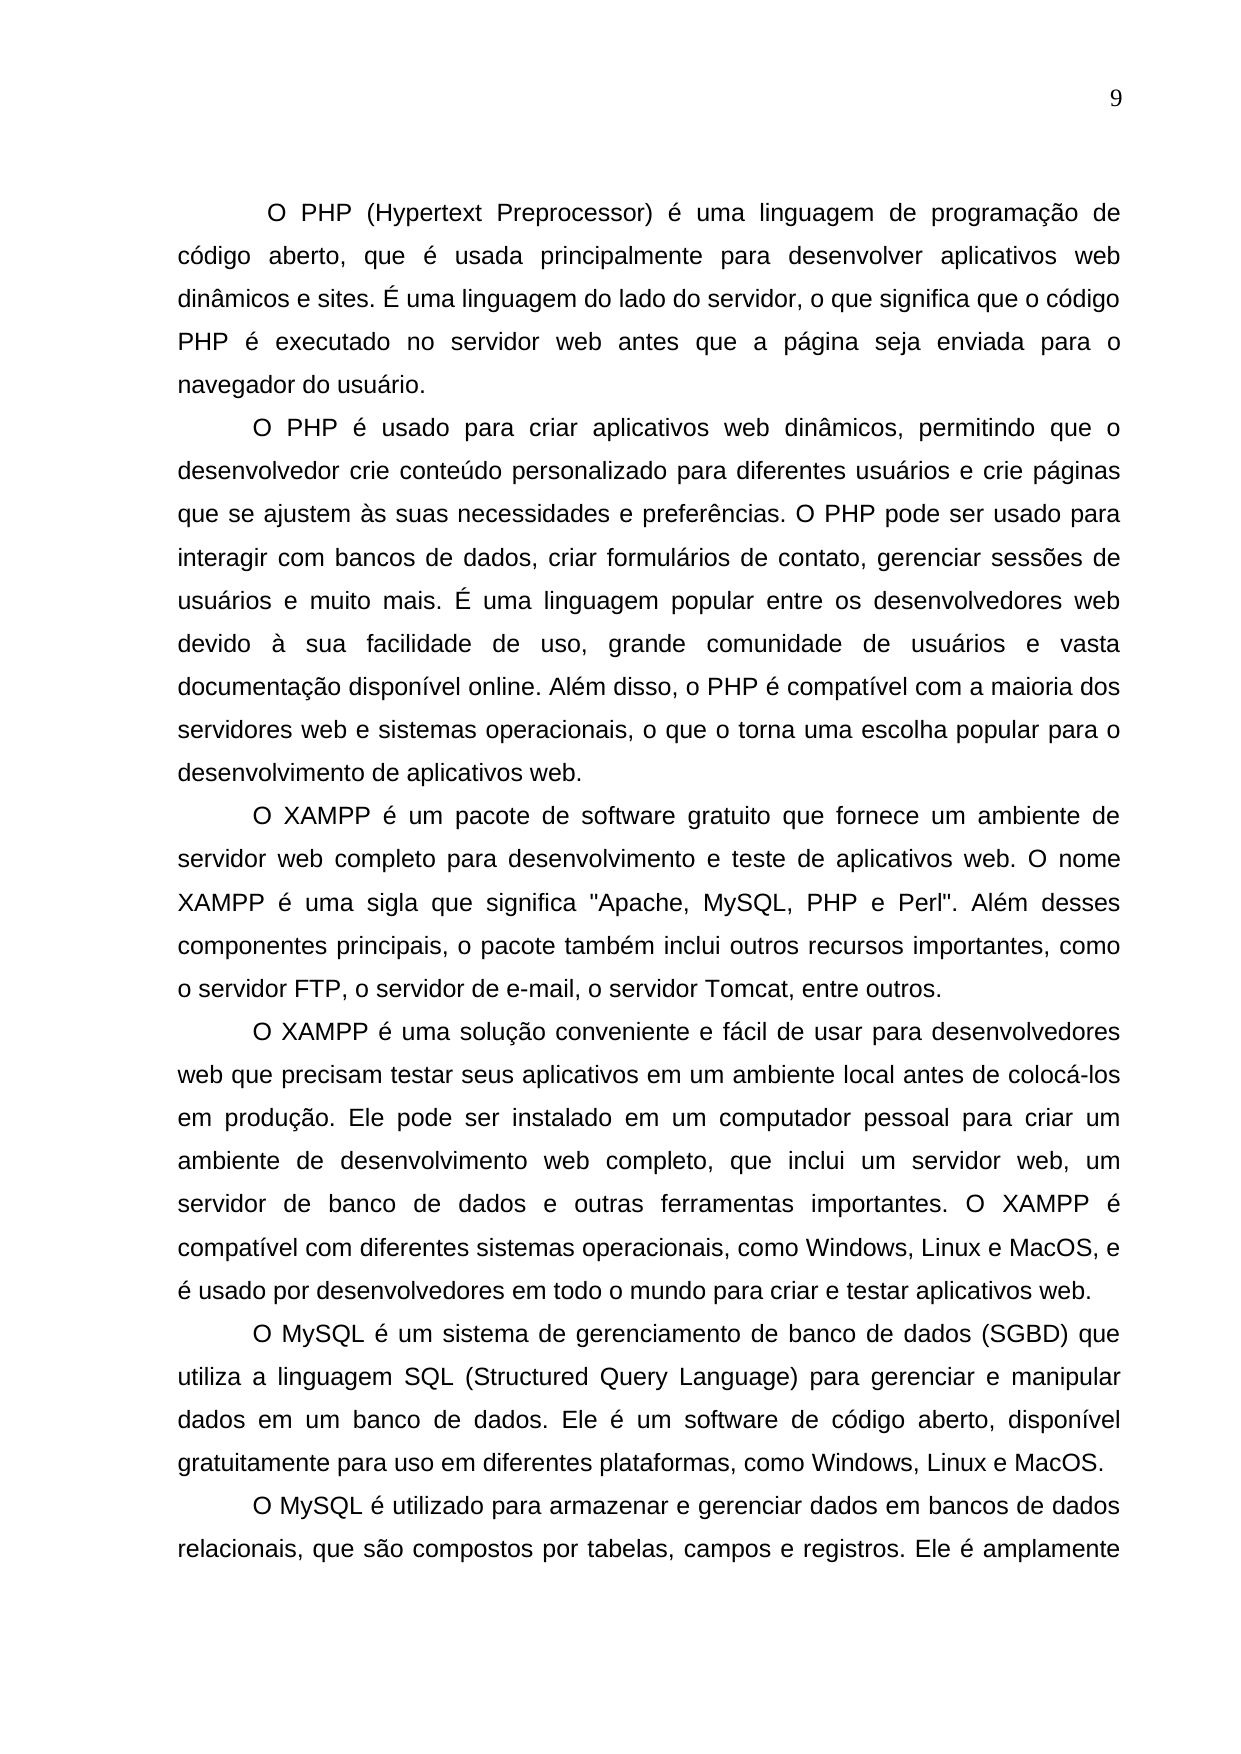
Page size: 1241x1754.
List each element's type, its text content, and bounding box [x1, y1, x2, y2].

text O XAMPP é uma solução conveniente e fácil de usar para desenvolvedores web que precisam testar seus aplicativos em um ambiente local antes de colocá-los em produção. Ele pode ser instalado em um computador pessoal para criar um ambiente de desenvolvimento web completo, que inclui um servidor web, um servidor de banco de dados e outras ferramentas importantes. O XAMPP é compatível com diferentes sistemas operacionais, como Windows, Linux e MacOS, e é usado por desenvolvedores em todo o mundo para criar e testar aplicativos web. [177, 1017, 1122, 1304]
text O PHP é usado para criar aplicativos web dinâmicos, permitindo que o desenvolvedor crie conteúdo personalizado para diferentes usuários e crie páginas que se ajustem às suas necessidades e preferências. O PHP pode ser usado para interagir com bancos de dados, criar formulários de contato, gerenciar sessões de usuários e muito mais. É uma linguagem popular entre os desenvolvedores web devido à sua facilidade de uso, grande comunidade de usuários e vasta documentação disponível online. Além disso, o PHP é compatível com a maioria dos servidores web e sistemas operacionais, o que o torna uma escolha popular para o desenvolvimento de aplicativos web. [177, 413, 1122, 787]
text O MySQL é um sistema de gerenciamento de banco de dados (SGBD) que utiliza a linguagem SQL (Structured Query Language) para gerenciar e manipular dados em um banco de dados. Ele é um software de código aberto, disponível gratuitamente para uso em diferentes plataformas, como Windows, Linux e MacOS. [177, 1319, 1122, 1477]
text O XAMPP é um pacote de software gratuito que fornece um ambiente de servidor web completo para desenvolvimento e teste de aplicativos web. O nome XAMPP é uma sigla que significa "Apache, MySQL, PHP e Perl". Além desses componentes principais, o pacote também inclui outros recursos importantes, como o servidor FTP, o servidor de e-mail, o servidor Tomcat, entre outros. [177, 801, 1122, 1003]
text O PHP (Hypertext Preprocessor) é uma linguagem de programação de código aberto, que é usada principalmente para desenvolver aplicativos web dinâmicos e sites. É uma linguagem do lado do servidor, o que significa que o código PHP é executado no servidor web antes que a página seja enviada para o navegador do usuário. [177, 198, 1122, 399]
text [177, 1491, 1122, 1563]
